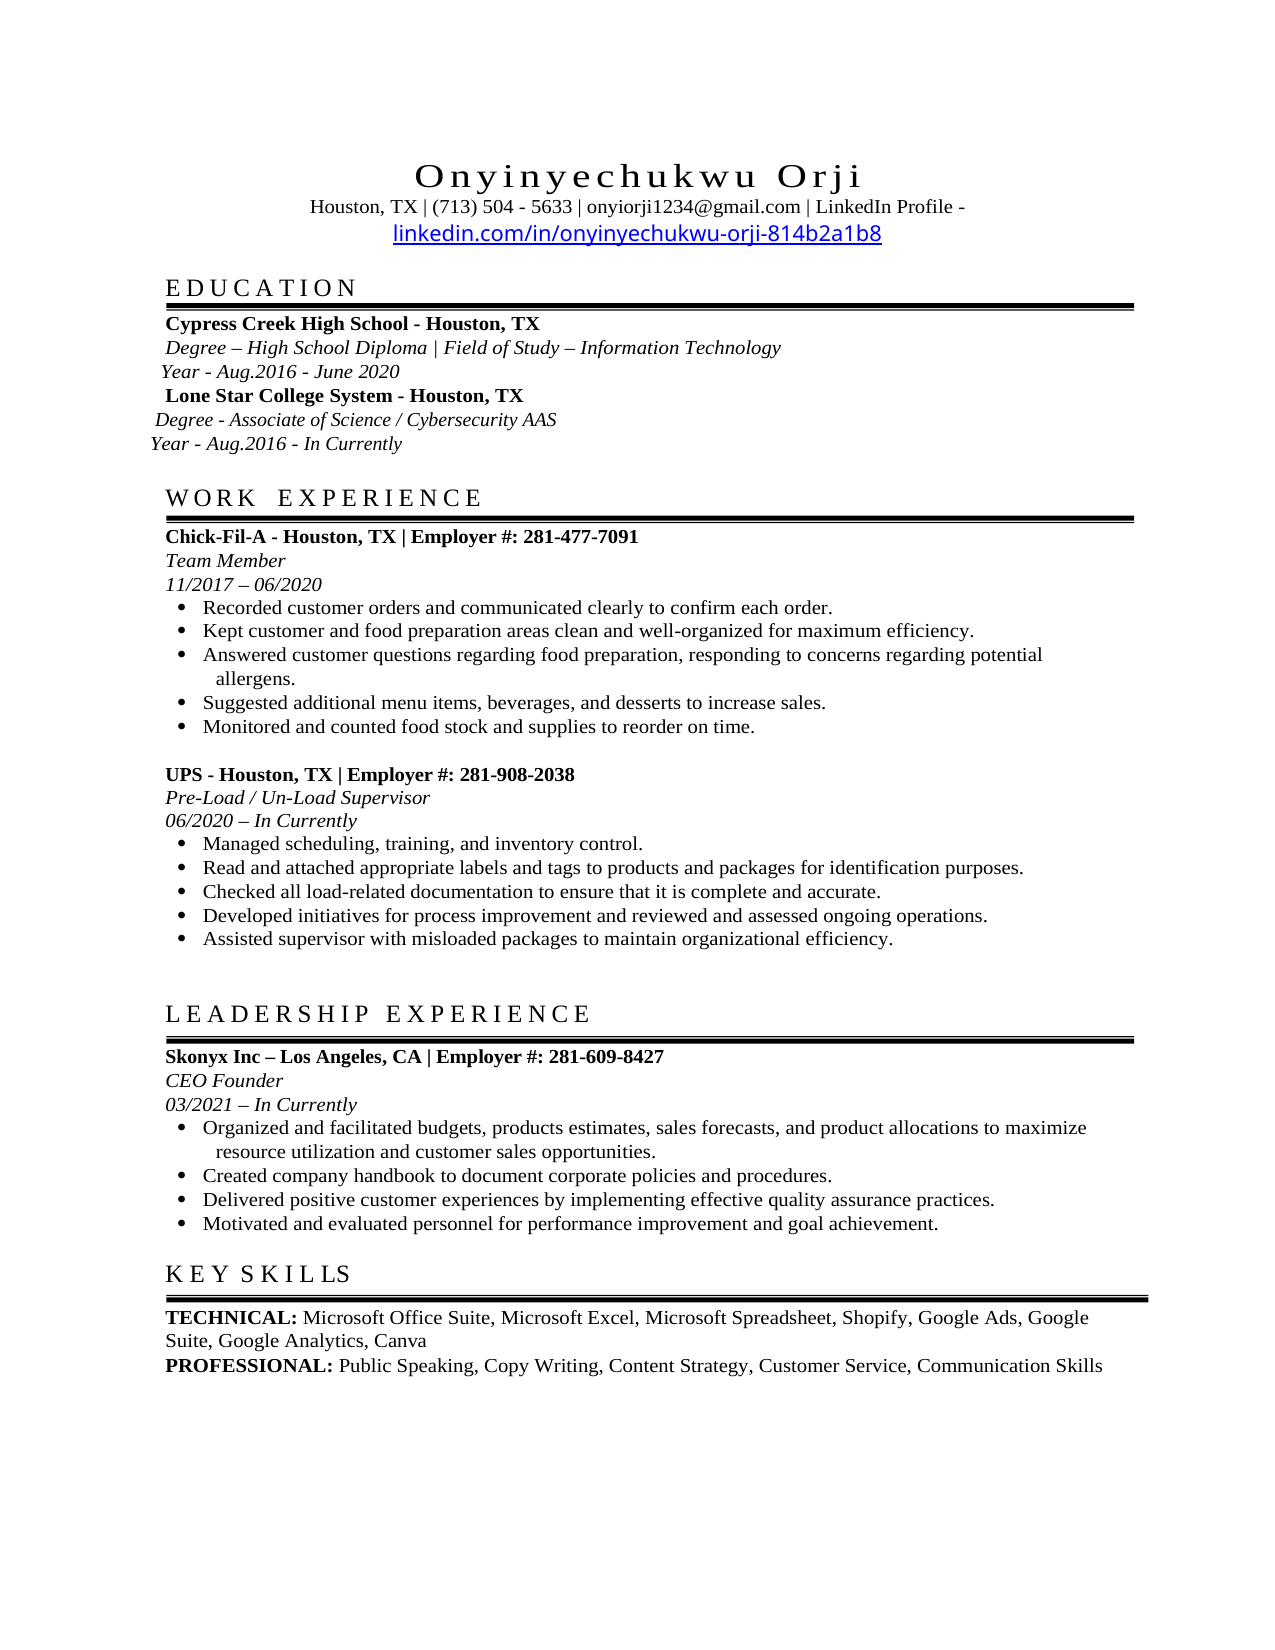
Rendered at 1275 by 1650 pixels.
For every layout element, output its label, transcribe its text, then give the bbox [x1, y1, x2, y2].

text Pre-Load / Un-Load Supervisor 06/2020 – In Currently [165, 786, 1125, 832]
list Assisted supervisor with misloaded packages to maintain organizational efficiency. [178, 927, 1109, 950]
text CEO Founder [165, 1069, 1125, 1092]
text K E Y S K I L LS [165, 1259, 1125, 1288]
text EDUCATION [165, 273, 1125, 302]
list Recorded customer orders and communicated clearly to confirm each order. [178, 596, 1109, 618]
list Read and attached appropriate labels and tags to products and packages for identification purposes. [178, 856, 1109, 879]
list Kept customer and food preparation areas clean and well-organized for maximum efficiency. [178, 619, 1109, 642]
text Degree - Associate of Science / Cybersecurity AAS [150, 408, 1125, 431]
text LEADERSHIP EXPERIENCE [165, 999, 1125, 1028]
list Created company handbook to document corporate policies and procedures. [178, 1164, 1109, 1187]
list Suggested additional menu items, beverages, and desserts to increase sales. [178, 691, 1109, 714]
text Onyinyechukwu Orji [150, 156, 1125, 194]
list Delivered positive customer experiences by implementing effective quality assurance practices. [178, 1188, 1109, 1211]
list Organized and facilitated budgets, products estimates, sales forecasts, and product allocations to maximize resource utilization and customer sales opportunities. [178, 1116, 1109, 1163]
text PROFESSIONAL: Public Speaking, Copy Writing, Content Strategy, Customer Service, Communication Skills [165, 1354, 1125, 1377]
text 11/2017 – 06/2020 [165, 573, 1125, 596]
text Chick-Fil-A - Houston, TX | Employer #: 281-477-7091 [165, 513, 1125, 547]
text Team Member [165, 549, 1125, 572]
text Skonyx Inc – Los Angeles, CA | Employer #: 281-609-8427 [165, 1028, 1125, 1068]
list Answered customer questions regarding food preparation, responding to concerns regarding potential allergens. [178, 643, 1109, 690]
list Motivated and evaluated personnel for performance improvement and goal achievement. [178, 1212, 1109, 1234]
list Checked all load-related documentation to ensure that it is complete and accurate. [178, 880, 1109, 902]
text TECHNICAL: Microsoft Office Suite, Microsoft Excel, Microsoft Spreadsheet, Shopify, Google Ads, Google Suite, Google Analytics, Canva [165, 1289, 1125, 1352]
text 03/2021 – In Currently [165, 1093, 1125, 1116]
text WORK EXPERIENCE [165, 483, 1125, 512]
text Cypress Creek High School - Houston, TX [165, 302, 1125, 335]
text Lone Star College System - Houston, TX [165, 384, 1125, 406]
text Year - Aug.2016 - In Currently [150, 432, 1125, 454]
text UPS - Houston, TX | Employer #: 281-908-2038 [165, 763, 1125, 786]
text Degree – High School Diploma | Field of Study – Information Technology [165, 336, 1125, 359]
text Houston, TX | (713) 504 - 5633 | onyiorji1234@gmail.com | LinkedIn Profile - linkedin.com/in/onyinyechukwu-orji-814b2a1b8 [150, 195, 1125, 248]
text Year - Aug.2016 - June 2020 [150, 360, 1125, 383]
list Monitored and counted food stock and supplies to reorder on time. [178, 715, 1109, 738]
list Managed scheduling, training, and inventory control. [178, 832, 1109, 855]
list Developed initiatives for process improvement and reviewed and assessed ongoing operations. [178, 903, 1109, 926]
